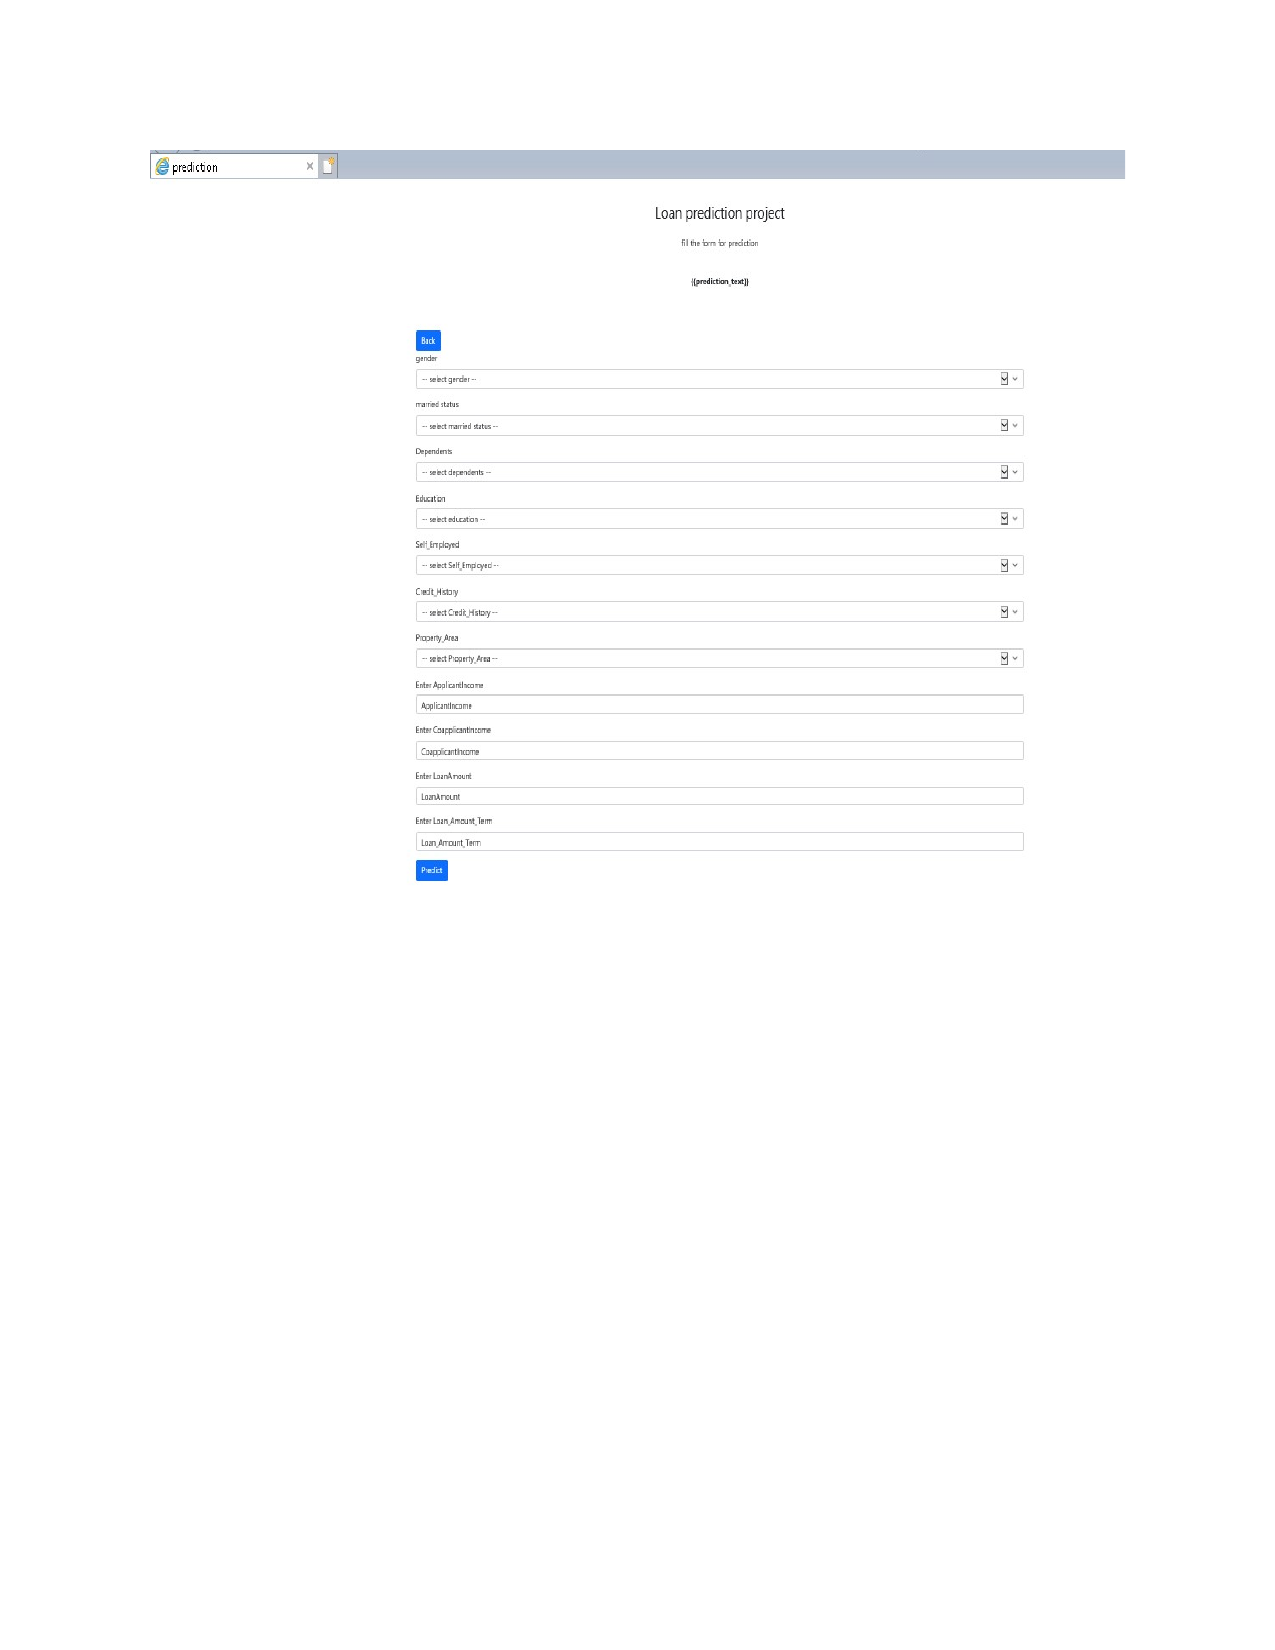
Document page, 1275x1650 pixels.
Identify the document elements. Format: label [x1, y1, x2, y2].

picture [150, 150, 1125, 900]
